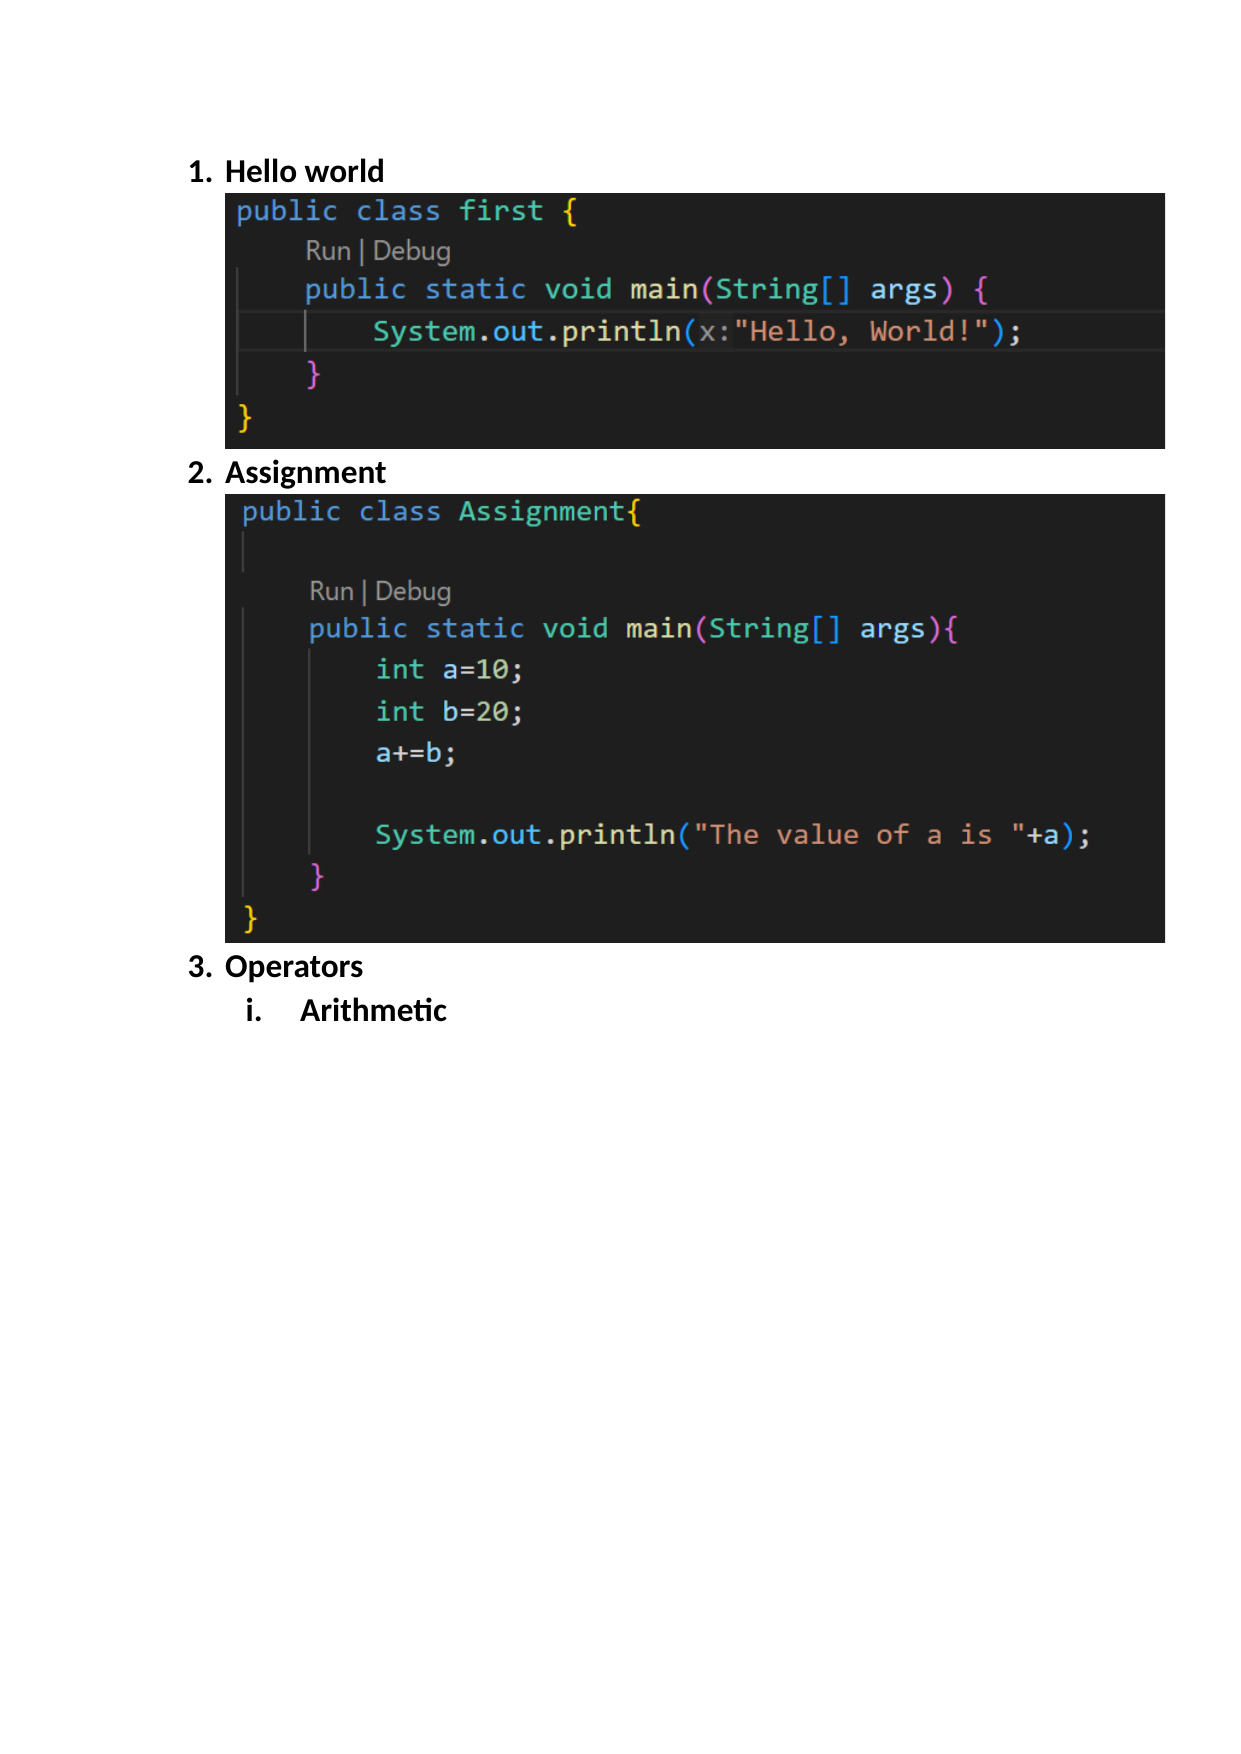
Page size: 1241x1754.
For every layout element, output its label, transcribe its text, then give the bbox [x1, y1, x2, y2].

list Arithmetic [262, 988, 1090, 1029]
picture [225, 193, 1166, 449]
list Assignment [187, 451, 1090, 491]
list Operators [187, 944, 1090, 985]
list Hello world [187, 150, 1090, 191]
picture [225, 494, 1166, 943]
